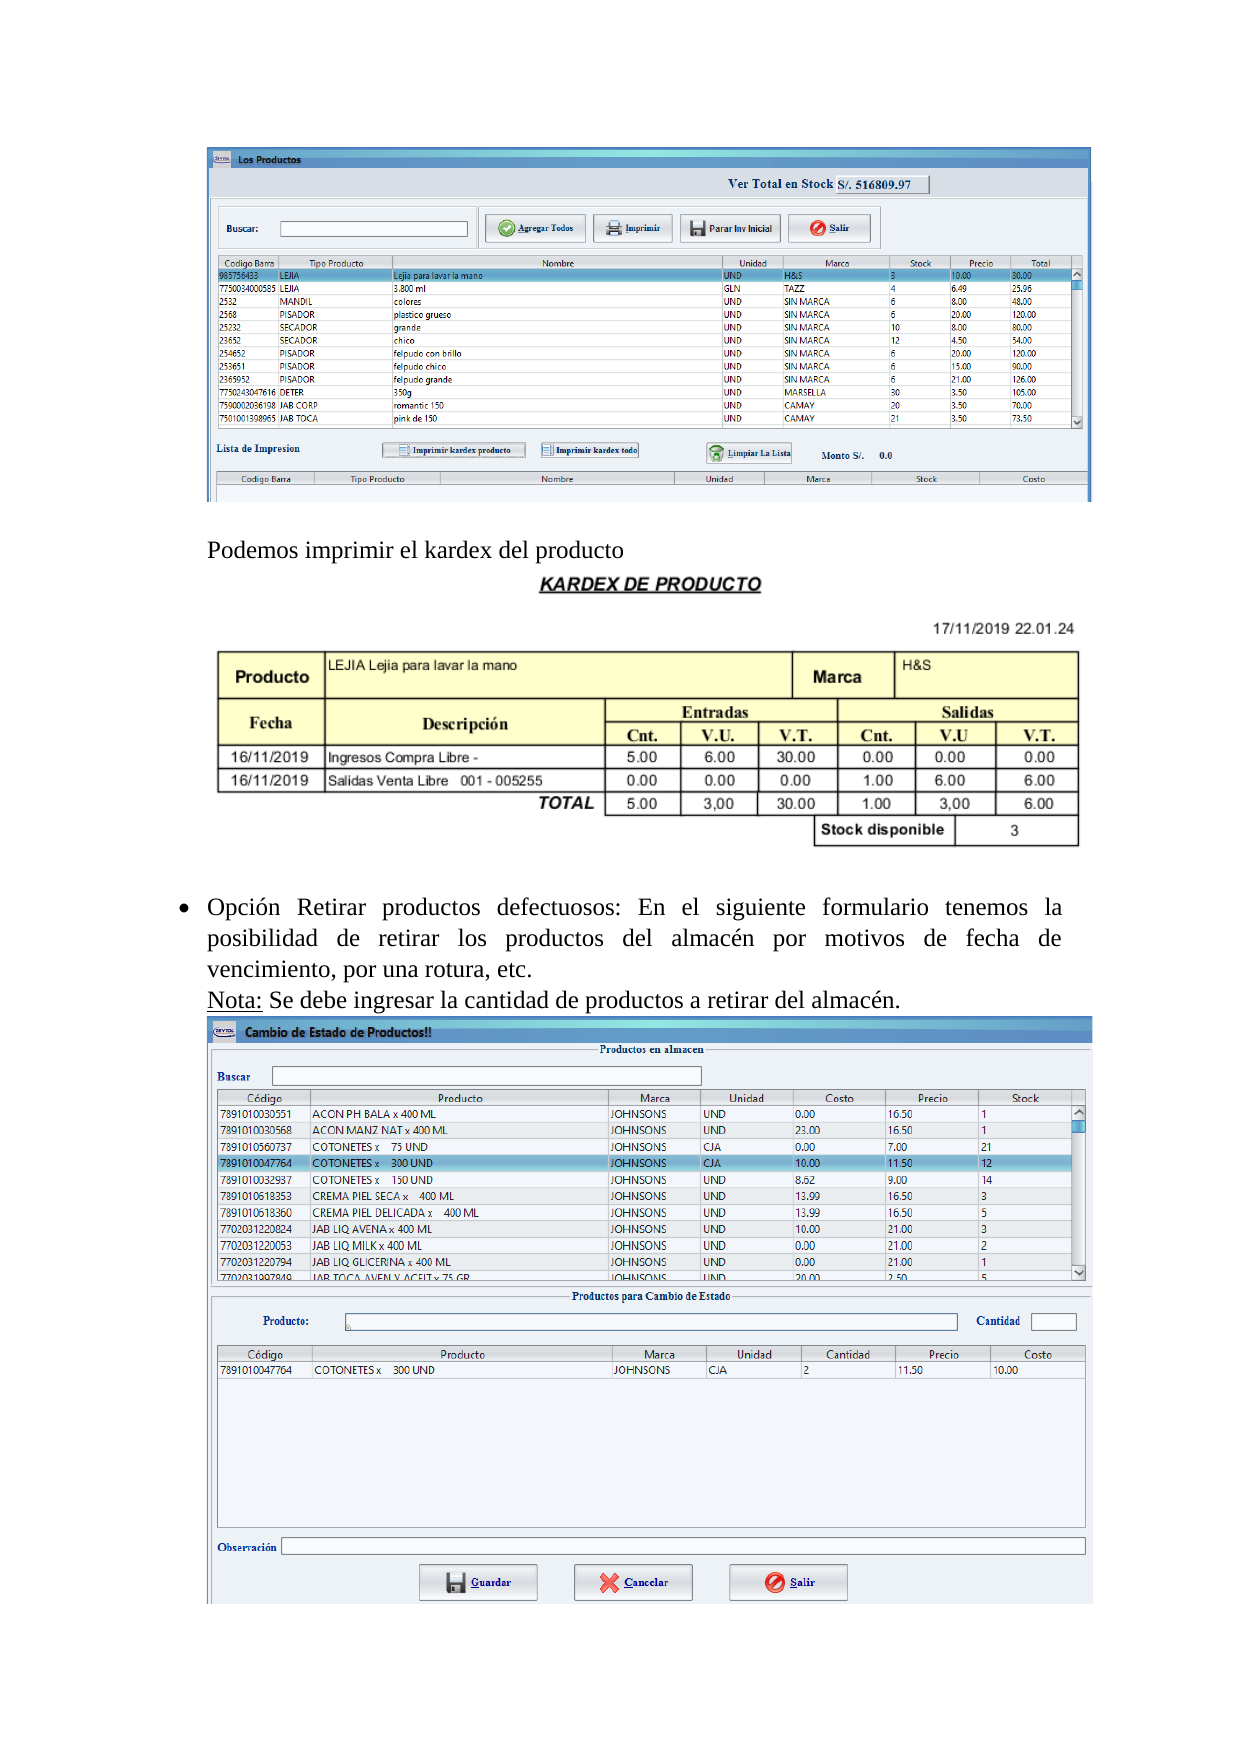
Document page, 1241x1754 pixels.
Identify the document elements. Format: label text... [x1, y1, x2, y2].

list Opción Retirar productos defectuosos: En el siguiente formulario tenemos la posibilidad de retirar los productos del almacén por motivos de fecha de vencimiento, por una rotura, etc. [178, 891, 1063, 983]
picture [206, 566, 1093, 858]
list Nota: Se debe ingresar la cantidad de productos a retirar del almacén. [207, 986, 1063, 1014]
picture [206, 1016, 1093, 1604]
picture [206, 147, 1093, 502]
list Podemos imprimir el kardex del producto [207, 535, 1063, 564]
